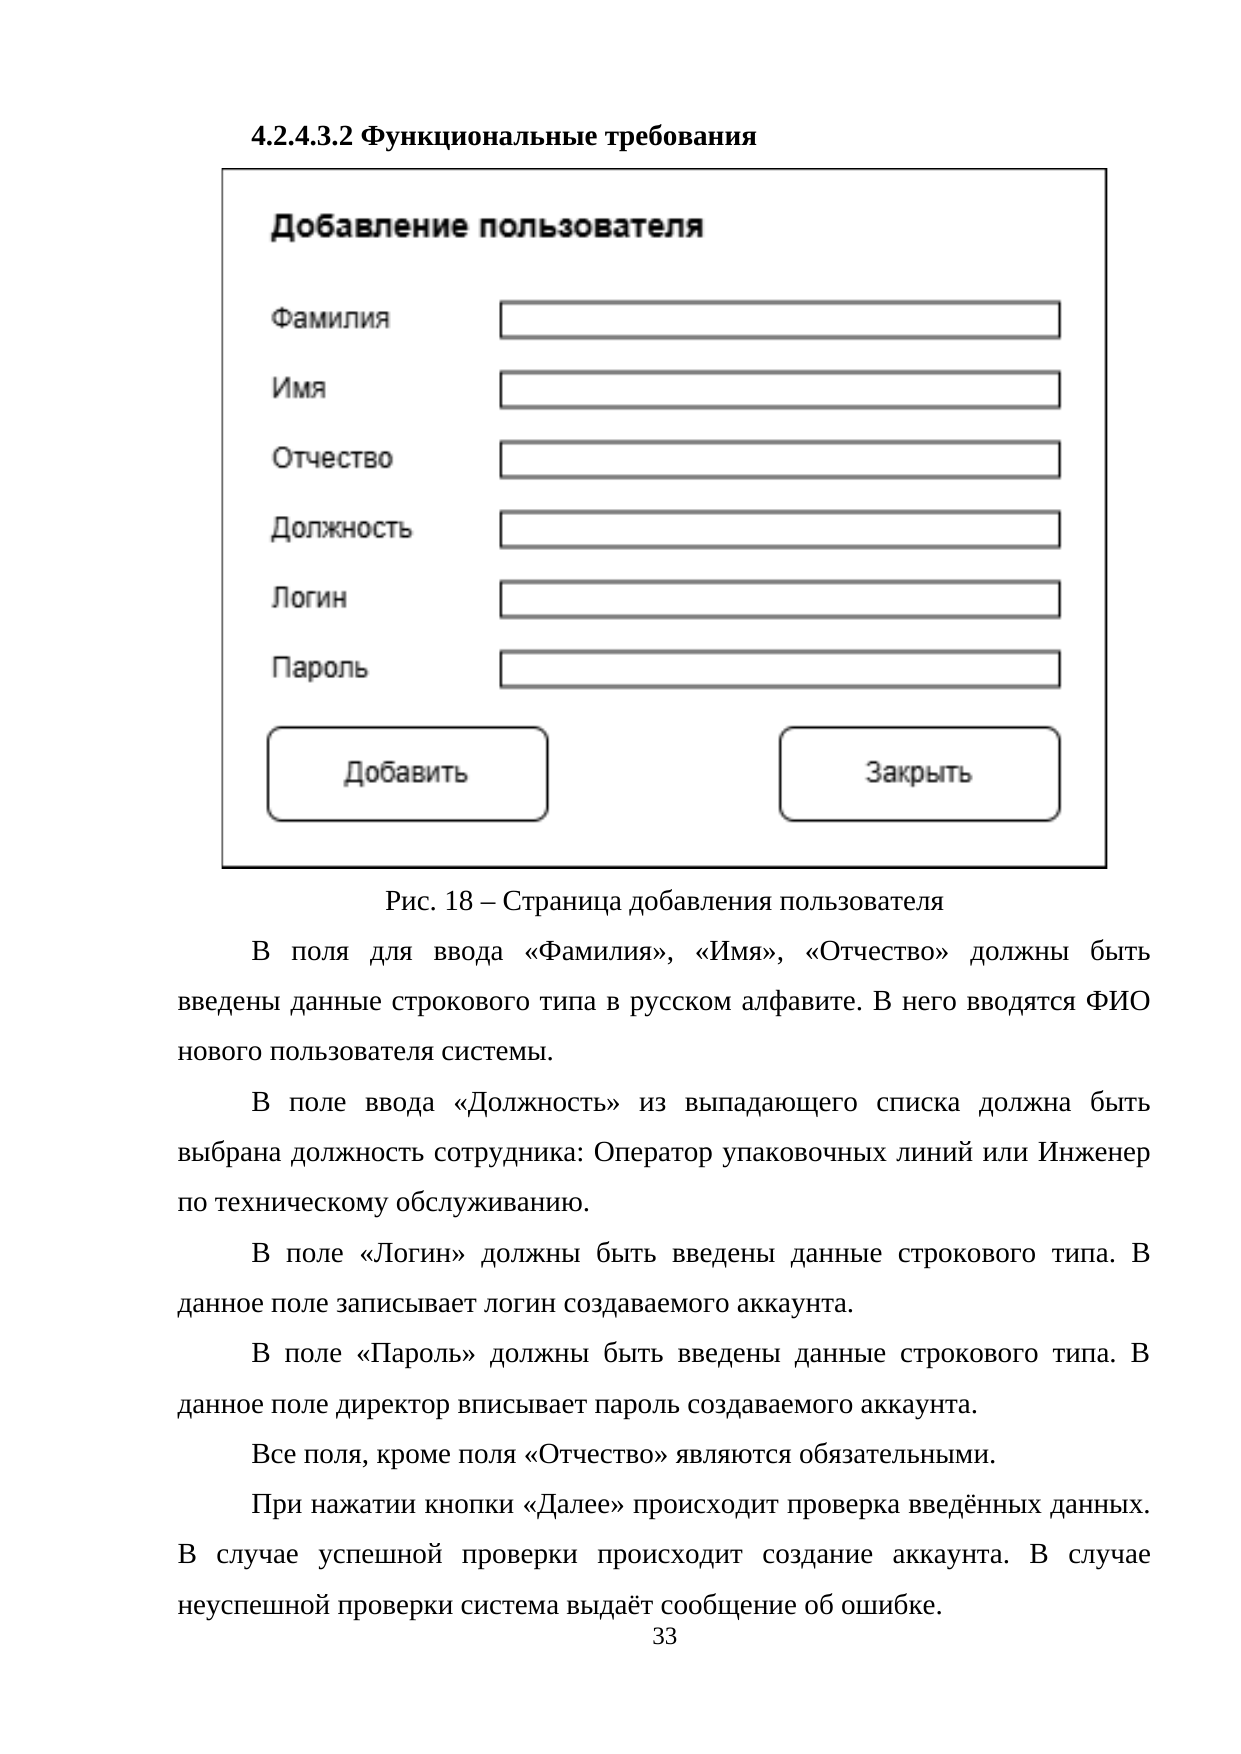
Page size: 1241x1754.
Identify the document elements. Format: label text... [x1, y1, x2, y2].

text При нажатии кнопки «Далее» происходит проверка введённых данных. В случае успешной проверки происходит создание аккаунта. В случае неуспешной проверки система выдаёт сообщение об ошибке. [177, 1486, 1152, 1621]
picture [221, 168, 1108, 869]
text Все поля, кроме поля «Отчество» являются обязательными. [177, 1436, 1152, 1469]
text В поле ввода «Должность» из выпадающего списка должна быть выбрана должность сотрудника: Оператор упаковочных линий или Инженер по техническому обслуживанию. [177, 1084, 1152, 1218]
text В поля для ввода «Фамилия», «Имя», «Отчество» должны быть введены данные строкового типа в русском алфавите. В него вводятся ФИО нового пользователя системы. [177, 933, 1152, 1067]
text В поле «Пароль» должны быть введены данные строкового типа. В данное поле директор вписывает пароль создаваемого аккаунта. [177, 1335, 1152, 1419]
text В поле «Логин» должны быть введены данные строкового типа. В данное поле записывает логин создаваемого аккаунта. [177, 1235, 1152, 1319]
text Рис. 18 – Страница добавления пользователя [177, 883, 1152, 916]
subtitle 4.2.4.3.2 Функциональные требования [177, 118, 1152, 152]
